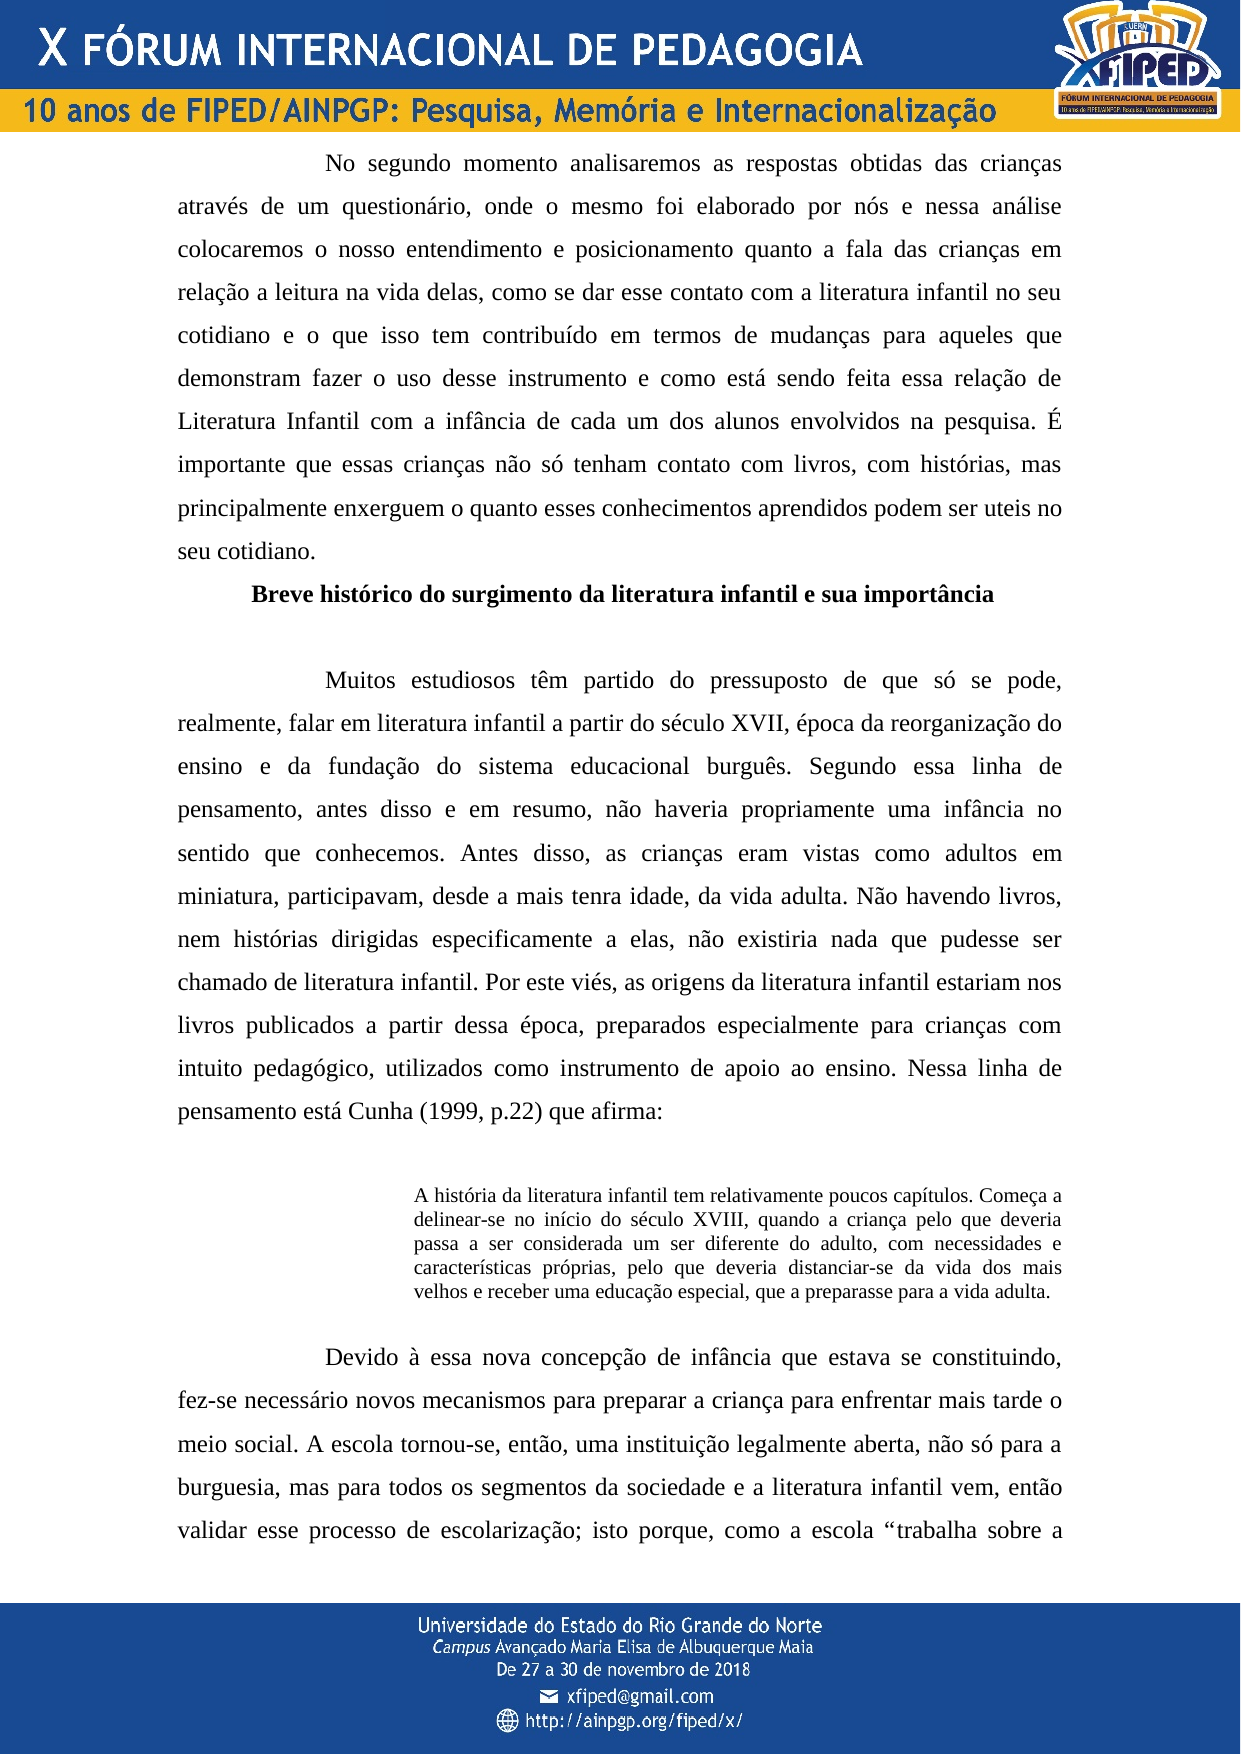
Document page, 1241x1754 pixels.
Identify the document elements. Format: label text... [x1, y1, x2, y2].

text No segundo momento analisaremos as respostas obtidas das crianças através de um questionário, onde o mesmo foi elaborado por nós e nessa análise colocaremos o nosso entendimento e posicionamento quanto a fala das crianças em relação a leitura na vida delas, como se dar esse contato com a literatura infantil no seu cotidiano e o que isso tem contribuído em termos de mudanças para aqueles que demonstram fazer o uso desse instrumento e como está sendo feita essa relação de Literatura Infantil com a infância de cada um dos alunos envolvidos na pesquisa. É importante que essas crianças não só tenham contato com livros, com histórias, mas principalmente enxerguem o quanto esses conhecimentos aprendidos podem ser uteis no seu cotidiano. [177, 148, 1063, 564]
text Muitos estudiosos têm partido do pressuposto de que só se pode, realmente, falar em literatura infantil a partir do século XVII, época da reorganização do ensino e da fundação do sistema educacional burguês. Segundo essa linha de pensamento, antes disso e em resumo, não haveria propriamente uma infância no sentido que conhecemos. Antes disso, as crianças eram vistas como adultos em miniatura, participavam, desde a mais tenra idade, da vida adulta. Não havendo livros, nem histórias dirigidas especificamente a elas, não existiria nada que pudesse ser chamado de literatura infantil. Por este viés, as origens da literatura infantil estariam nos livros publicados a partir dessa época, preparados especialmente para crianças com intuito pedagógico, utilizados como instrumento de apoio ao ensino. Nessa linha de pensamento está Cunha (1999, p.22) que afirma: [177, 665, 1063, 1125]
picture [0, 0, 1241, 132]
text A história da literatura infantil tem relativamente poucos capítulos. Começa a delinear-se no início do século XVIII, quando a criança pelo que deveria passa a ser considerada um ser diferente do adulto, com necessidades e características próprias, pelo que deveria distanciar-se da vida dos mais velhos e receber uma educação especial, que a preparasse para a vida adulta. [413, 1183, 1063, 1303]
picture [0, 1603, 1241, 1754]
text Breve histórico do surgimento da literatura infantil e sua importância [177, 579, 1063, 608]
